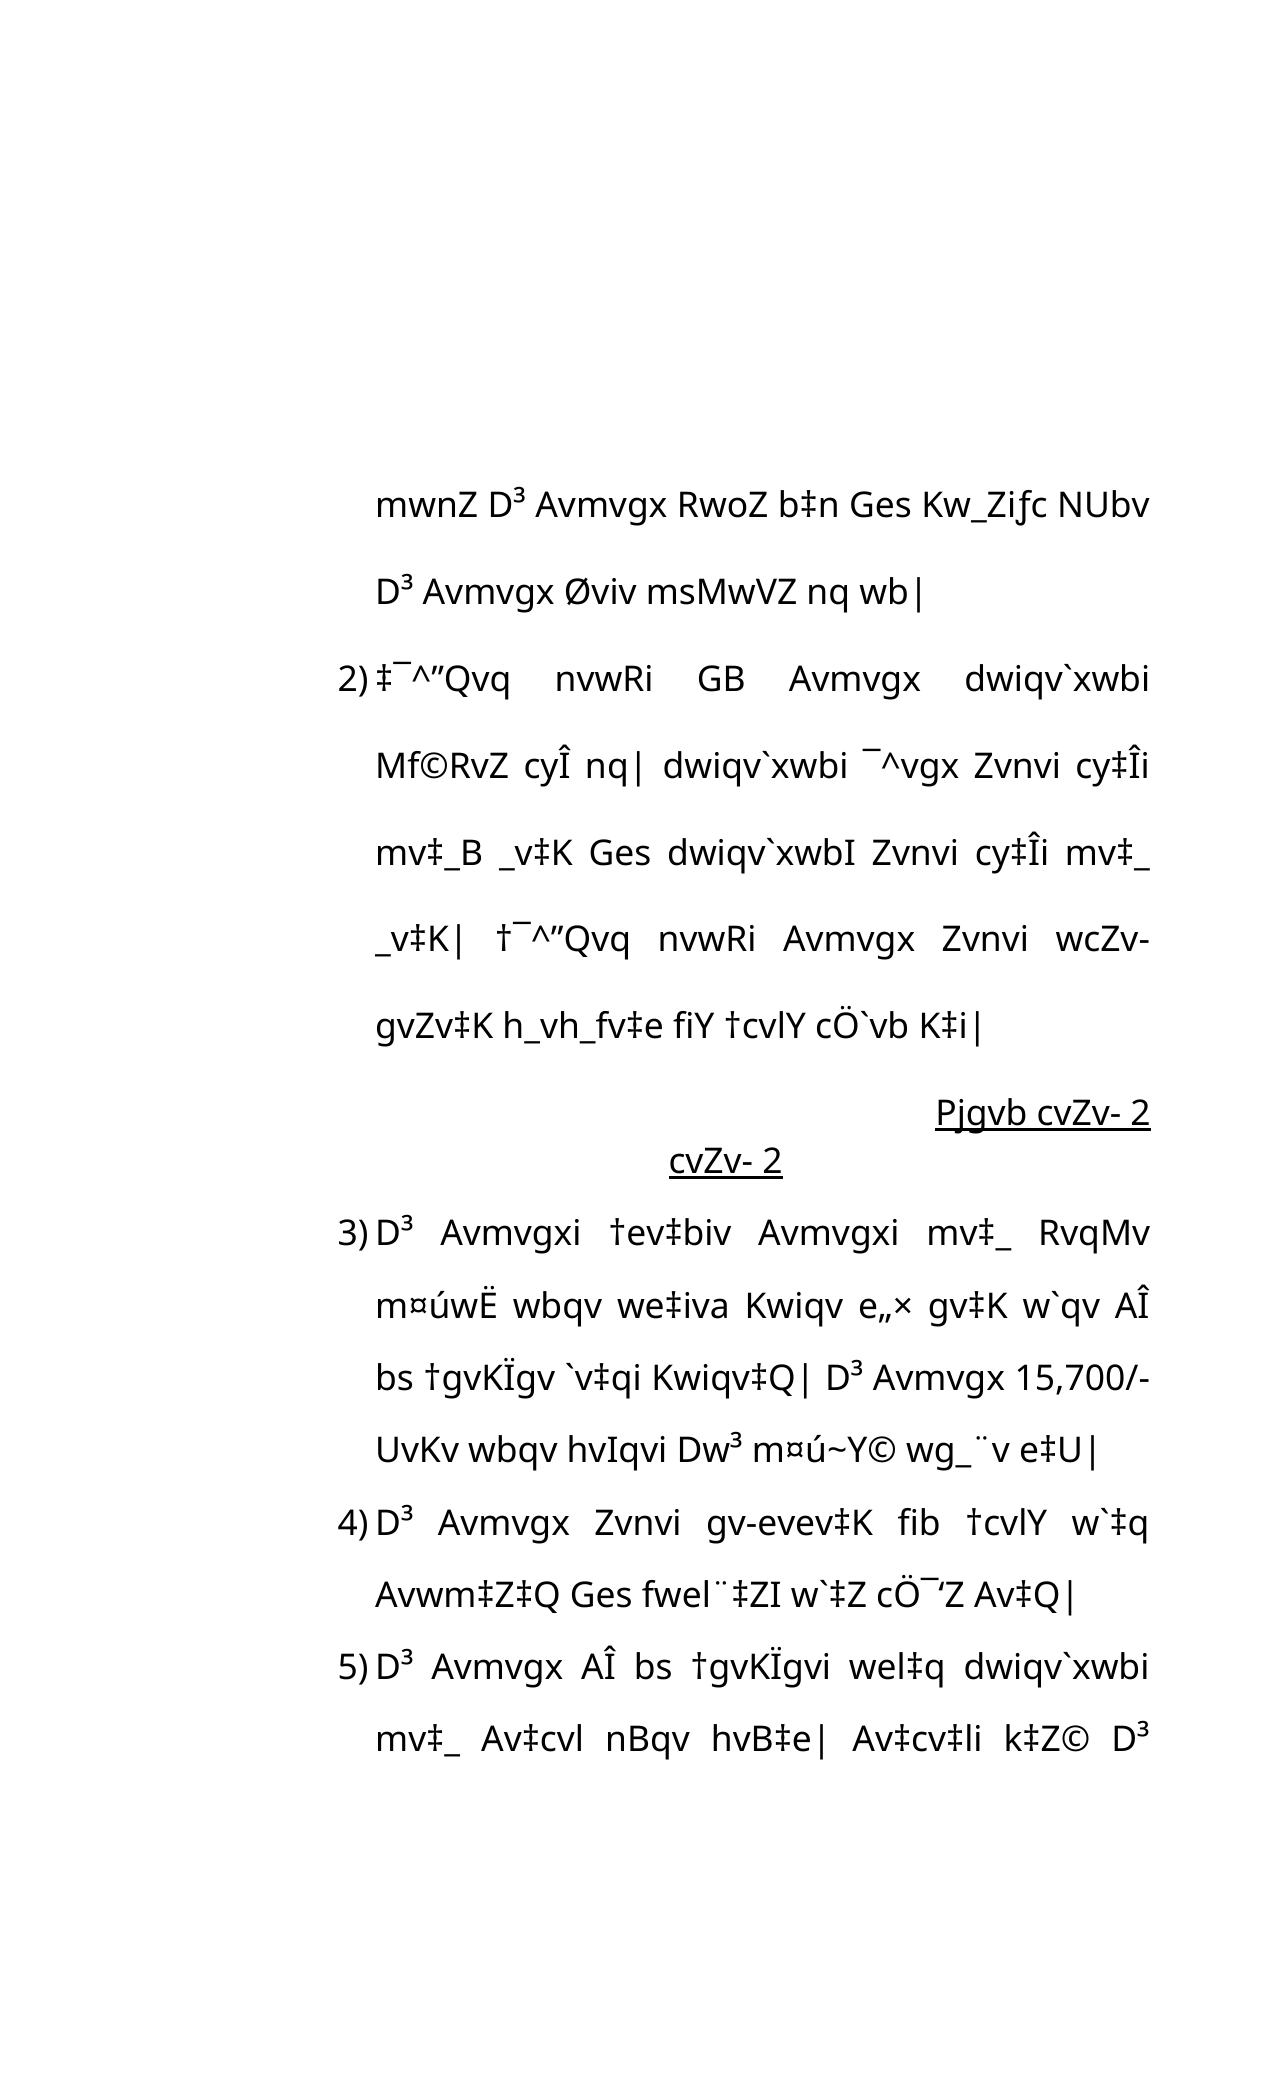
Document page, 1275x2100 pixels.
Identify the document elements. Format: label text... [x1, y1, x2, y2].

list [337, 480, 1151, 615]
list D³ Avmvgx Zvnvi gv-evev‡K fib †cvlY w`‡q Avwm‡Z‡Q Ges fwel¨‡ZI w`‡Z cÖ¯‘Z Av‡Q| [337, 1497, 1151, 1618]
text cvZv- 2 [300, 1136, 1151, 1184]
list ‡¯^”Qvq nvwRi GB Avmvgx dwiqv`xwbi Mf©RvZ cyÎ nq| dwiqv`xwbi ¯^vgx Zvnvi cy‡Îi mv‡_B _v‡K Ges dwiqv`xwbI Zvnvi cy‡Îi mv‡_ _v‡K| †¯^”Qvq nvwRi Avmvgx Zvnvi wcZv-gvZv‡K h_vh_fv‡e fiY †cvlY cÖ`vb K‡i| [337, 653, 1151, 1049]
text Pjgvb cvZv- 2 [300, 1087, 1151, 1136]
list D³ Avmvgxi †ev‡biv Avmvgxi mv‡_ RvqMv m¤úwË wbqv we‡iva Kwiqv e„× gv‡K w`qv AÎ bs †gvKÏgv `v‡qi Kwiqv‡Q| D³ Avmvgx 15,700/- UvKv wbqv hvIqvi Dw³ m¤ú~Y© wg_¨v e‡U| [337, 1208, 1151, 1473]
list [337, 1642, 1151, 1762]
